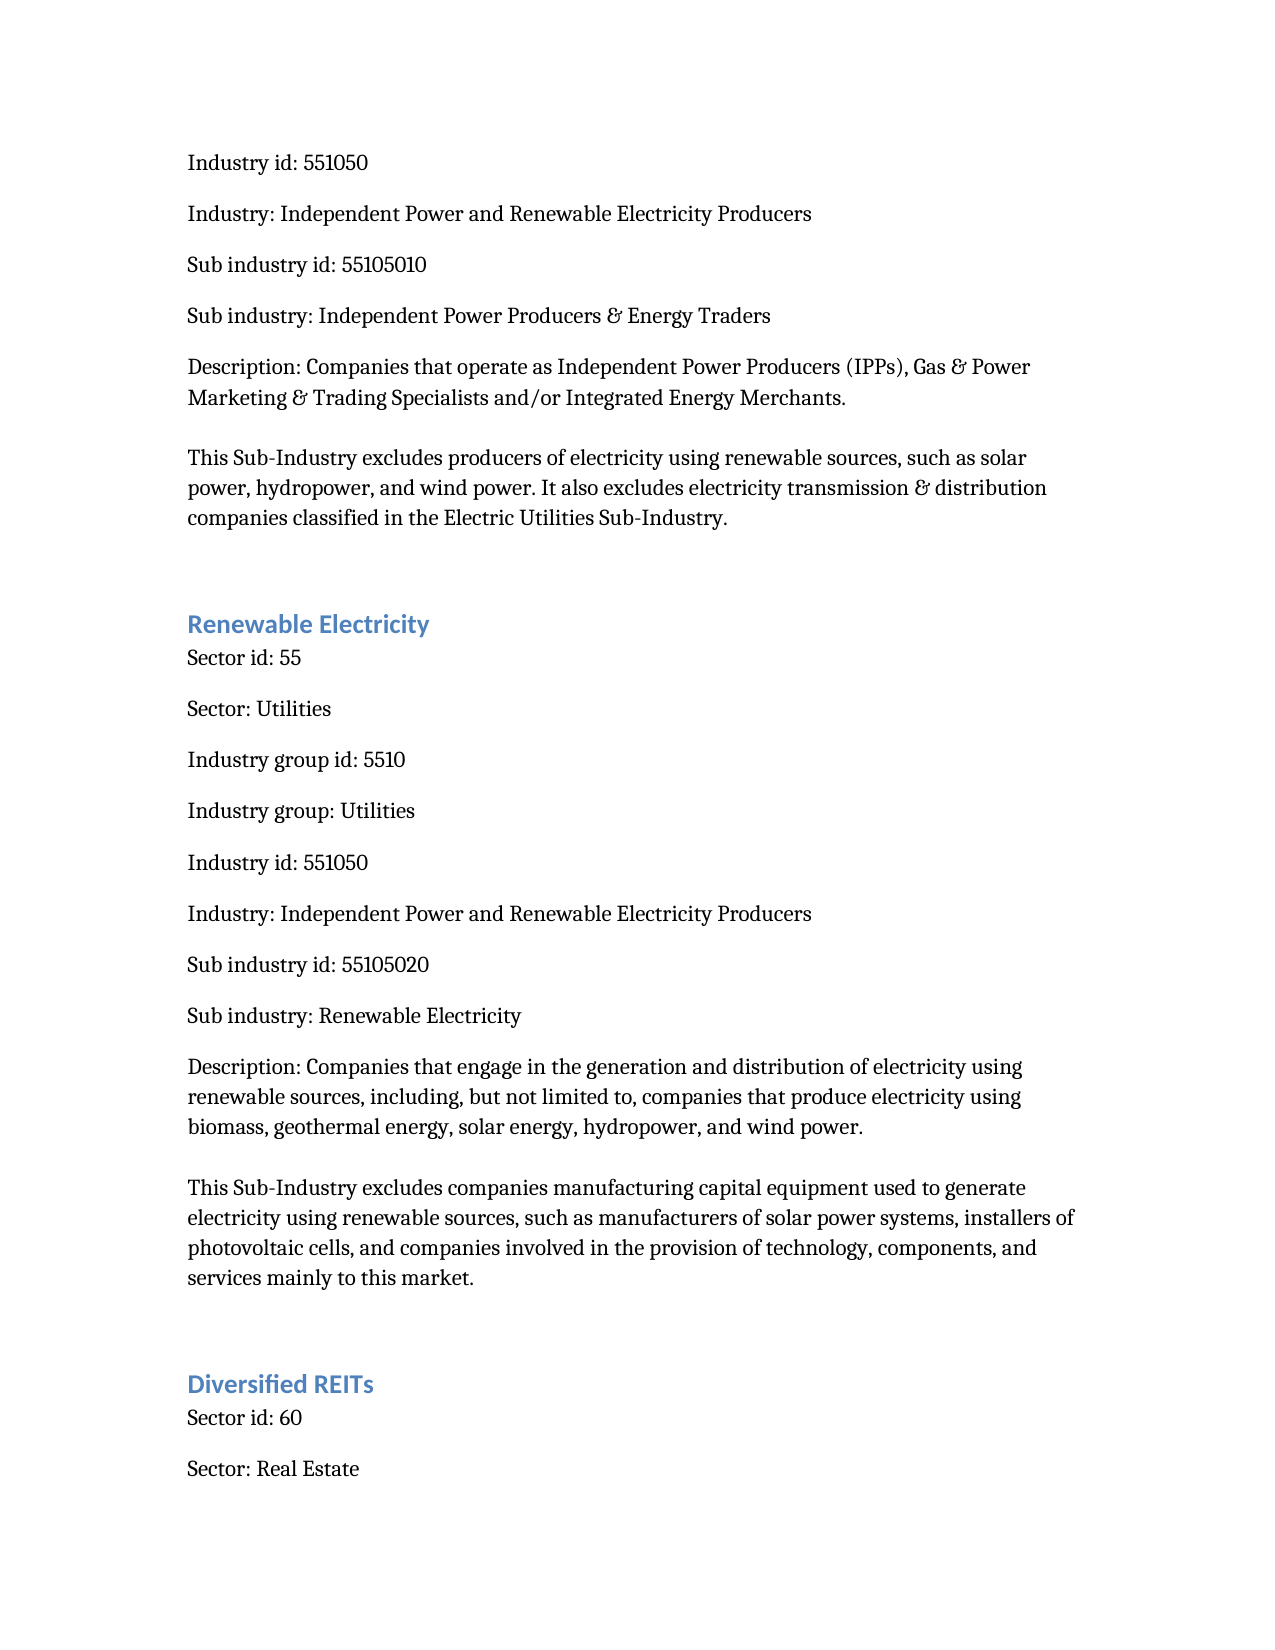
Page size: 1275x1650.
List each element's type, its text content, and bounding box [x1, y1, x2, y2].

text Sub industry: Independent Power Producers & Energy Traders [187, 303, 1087, 329]
text Description: Companies that operate as Independent Power Producers (IPPs), Gas & Power Marketing & Trading Specialists and/or Integrated Energy Merchants. This Sub-Industry excludes producers of electricity using renewable sources, such as solar power, hydropower, and wind power. It also excludes electricity transmission & distribution companies classified in the Electric Utilities Sub-Industry. [187, 354, 1087, 532]
text Sector: Utilities [187, 696, 1087, 723]
text Industry group id: 5510 [187, 747, 1087, 774]
text Sector: Real Estate [187, 1456, 1087, 1482]
text Sector id: 55 [187, 645, 1087, 672]
text Sector id: 60 [187, 1405, 1087, 1431]
text Sub industry: Renewable Electricity [187, 1002, 1087, 1029]
text Industry id: 551050 [187, 849, 1087, 876]
text Industry group: Utilities [187, 798, 1087, 825]
text Industry: Independent Power and Renewable Electricity Producers [187, 201, 1087, 227]
text Sub industry id: 55105020 [187, 951, 1087, 978]
subtitle Renewable Electricity [187, 607, 1087, 640]
text Industry: Independent Power and Renewable Electricity Producers [187, 900, 1087, 927]
text Description: Companies that engage in the generation and distribution of electricity using renewable sources, including, but not limited to, companies that produce electricity using biomass, geothermal energy, solar energy, hydropower, and wind power. This Sub-Industry excludes companies manufacturing capital equipment used to generate electricity using renewable sources, such as manufacturers of solar power systems, installers of photovoltaic cells, and companies involved in the provision of technology, components, and services mainly to this market. [187, 1053, 1087, 1291]
text Industry id: 551050 [187, 150, 1087, 176]
text Sub industry id: 55105010 [187, 252, 1087, 278]
subtitle Diversified REITs [187, 1367, 1087, 1400]
